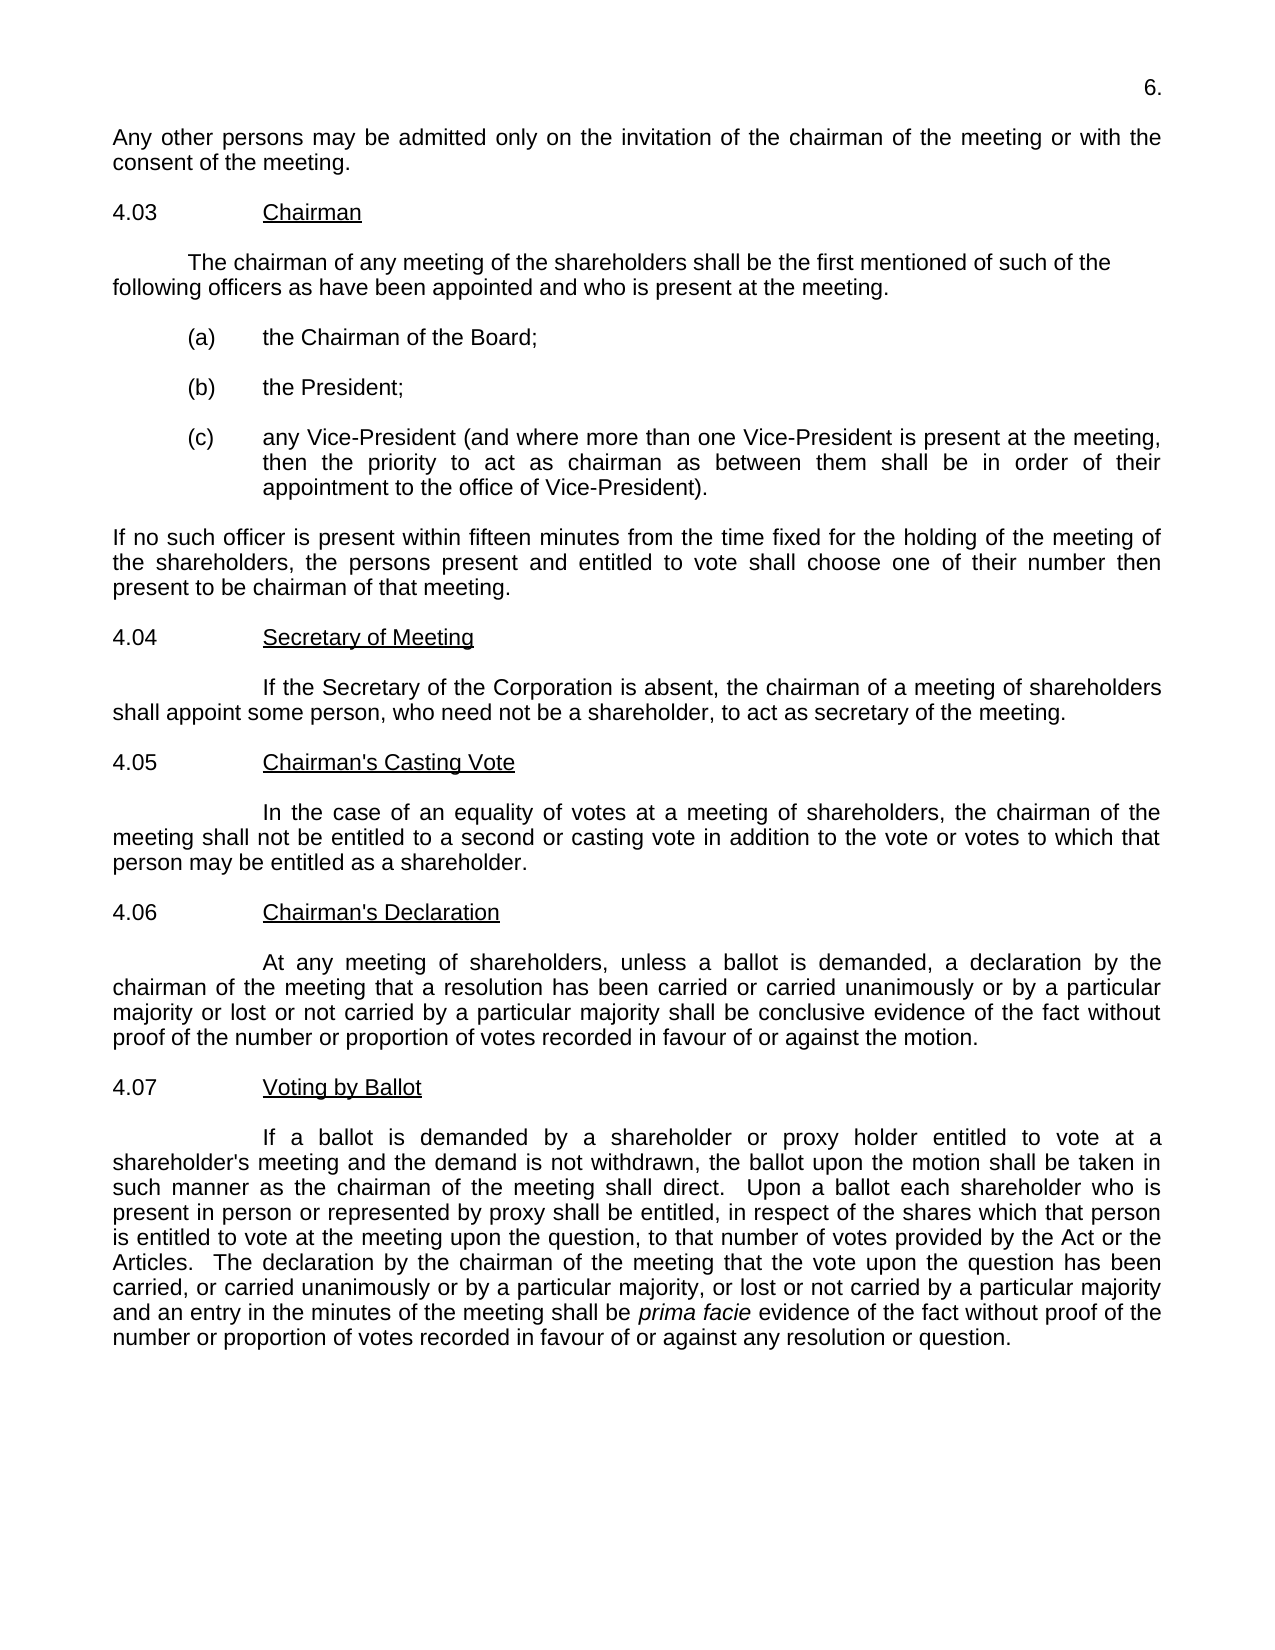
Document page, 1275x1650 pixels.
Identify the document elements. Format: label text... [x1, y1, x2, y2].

text The chairman of any meeting of the shareholders shall be the first mentioned of such of the following officers as have been appointed and who is present at the meeting. [112, 250, 1162, 300]
text At any meeting of shareholders, unless a ballot is demanded, a declaration by the chairman of the meeting that a resolution has been carried or carried unanimously or by a particular majority or lost or not carried by a particular majority shall be conclusive evidence of the fact without proof of the number or proportion of votes recorded in favour of or against the motion. [112, 950, 1162, 1050]
text 4.03 Chairman [112, 200, 1162, 225]
text 6. [112, 75, 1162, 100]
text 4.07 Voting by Ballot [112, 1075, 1162, 1100]
text (c) any Vice-President (and where more than one Vice-President is present at the meeting, then the priority to act as chairman as between them shall be in order of their appointment to the office of Vice-President). [187, 425, 1162, 500]
text Any other persons may be admitted only on the invitation of the chairman of the meeting or with the consent of the meeting. [112, 125, 1162, 175]
text 4.05 Chairman's Casting Vote [112, 750, 1162, 775]
text (a) the Chairman of the Board; [187, 325, 1162, 350]
text If no such officer is present within fifteen minutes from the time fixed for the holding of the meeting of the shareholders, the persons present and entitled to vote shall choose one of their number then present to be chairman of that meeting. [112, 525, 1162, 600]
text 4.06 Chairman's Declaration [112, 900, 1162, 925]
text In the case of an equality of votes at a meeting of shareholders, the chairman of the meeting shall not be entitled to a second or casting vote in addition to the vote or votes to which that person may be entitled as a shareholder. [112, 800, 1162, 875]
text If a ballot is demanded by a shareholder or proxy holder entitled to vote at a shareholder's meeting and the demand is not withdrawn, the ballot upon the motion shall be taken in such manner as the chairman of the meeting shall direct. Upon a ballot each shareholder who is present in person or represented by proxy shall be entitled, in respect of the shares which that person is entitled to vote at the meeting upon the question, to that number of votes provided by the Act or the Articles. The declaration by the chairman of the meeting that the vote upon the question has been carried, or carried unanimously or by a particular majority, or lost or not carried by a particular majority and an entry in the minutes of the meeting shall be prima facie evidence of the fact without proof of the number or proportion of votes recorded in favour of or against any resolution or question. [112, 1125, 1162, 1350]
text (b) the President; [187, 375, 1162, 400]
text If the Secretary of the Corporation is absent, the chairman of a meeting of shareholders shall appoint some person, who need not be a shareholder, to act as secretary of the meeting. [112, 675, 1162, 725]
text 4.04 Secretary of Meeting [112, 625, 1162, 650]
